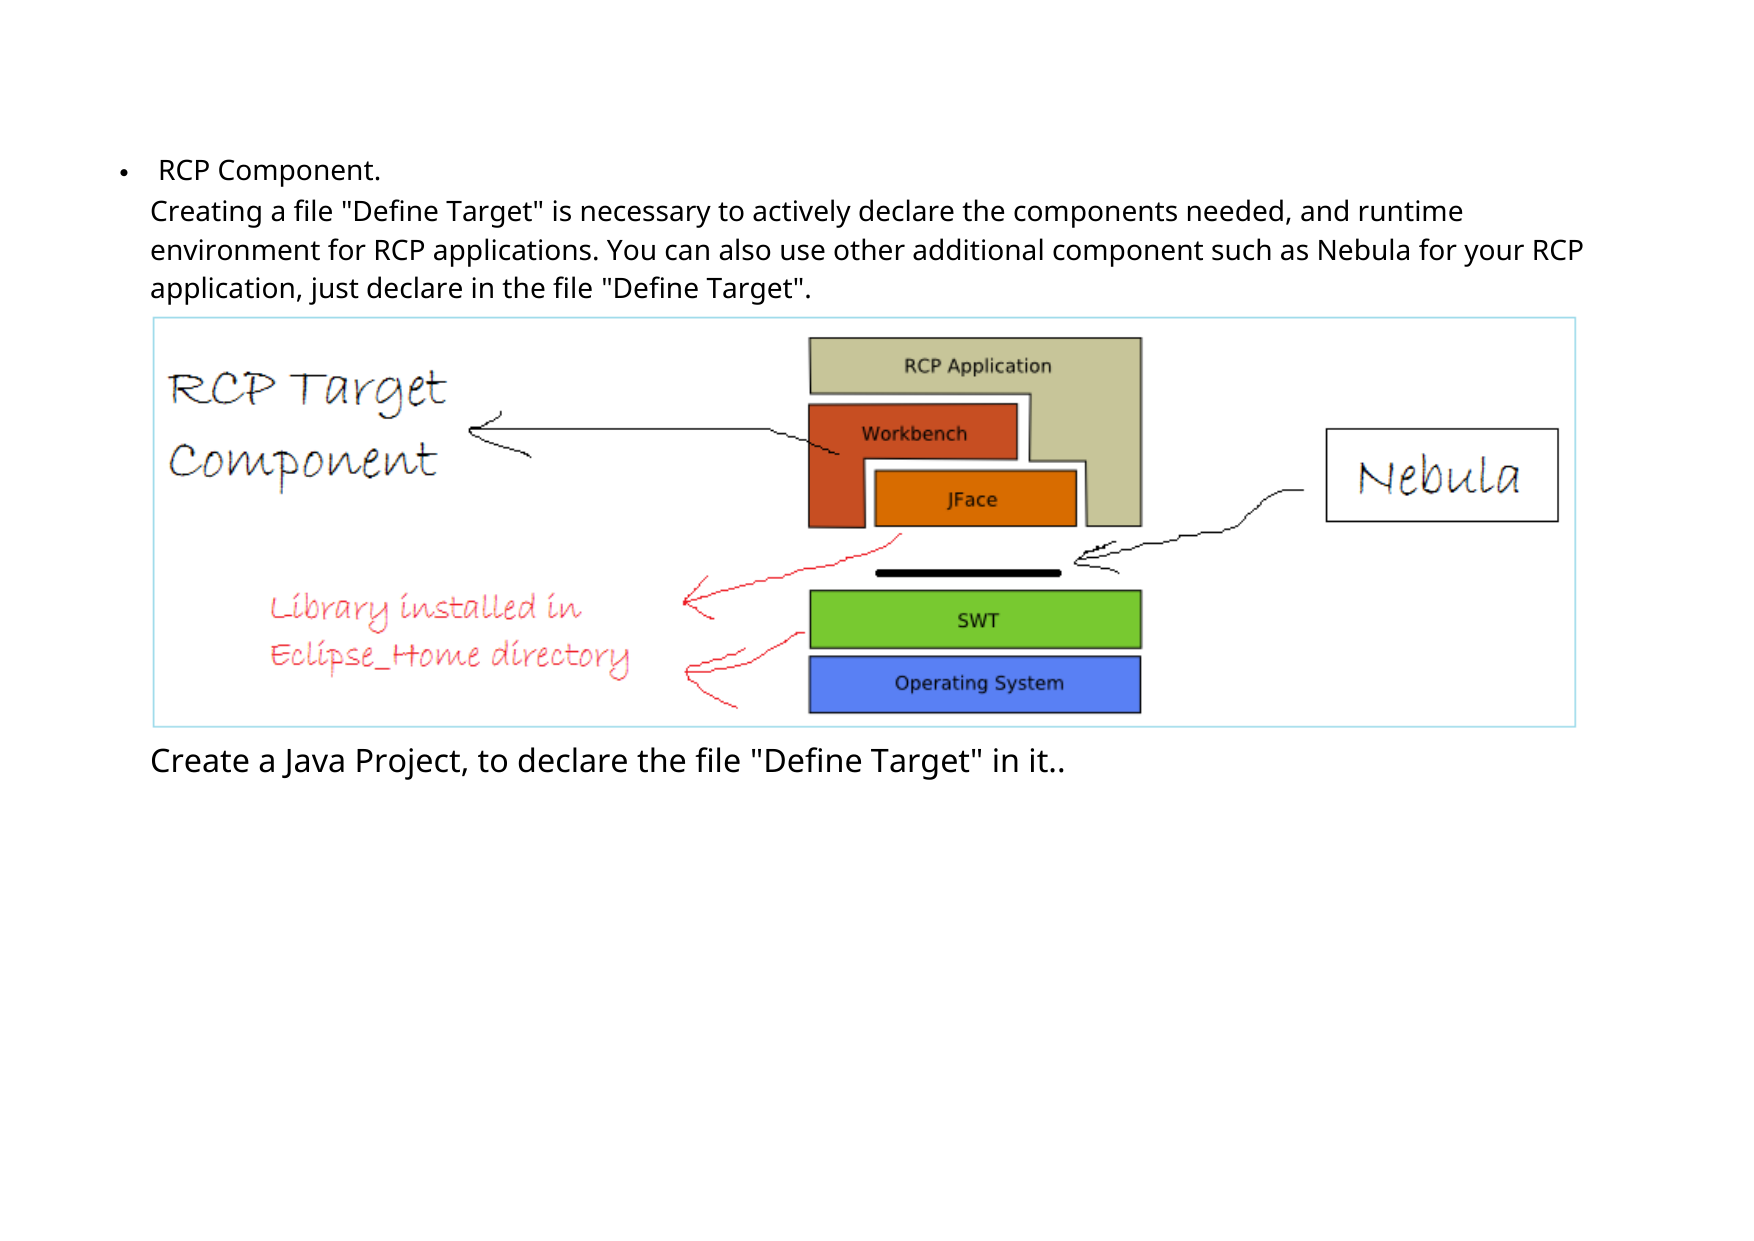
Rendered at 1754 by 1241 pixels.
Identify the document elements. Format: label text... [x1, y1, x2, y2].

list RCP Component. [120, 150, 1604, 188]
text Creating a file "Define Target" is necessary to actively declare the components needed, and runtime environment for RCP applications. You can also use other additional component such as Nebula for your RCP application, just declare in the file "Define Target". [150, 191, 1604, 306]
text Create a Java Project, to declare the file "Define Target" in it.. [150, 738, 1604, 782]
picture [150, 314, 1580, 731]
